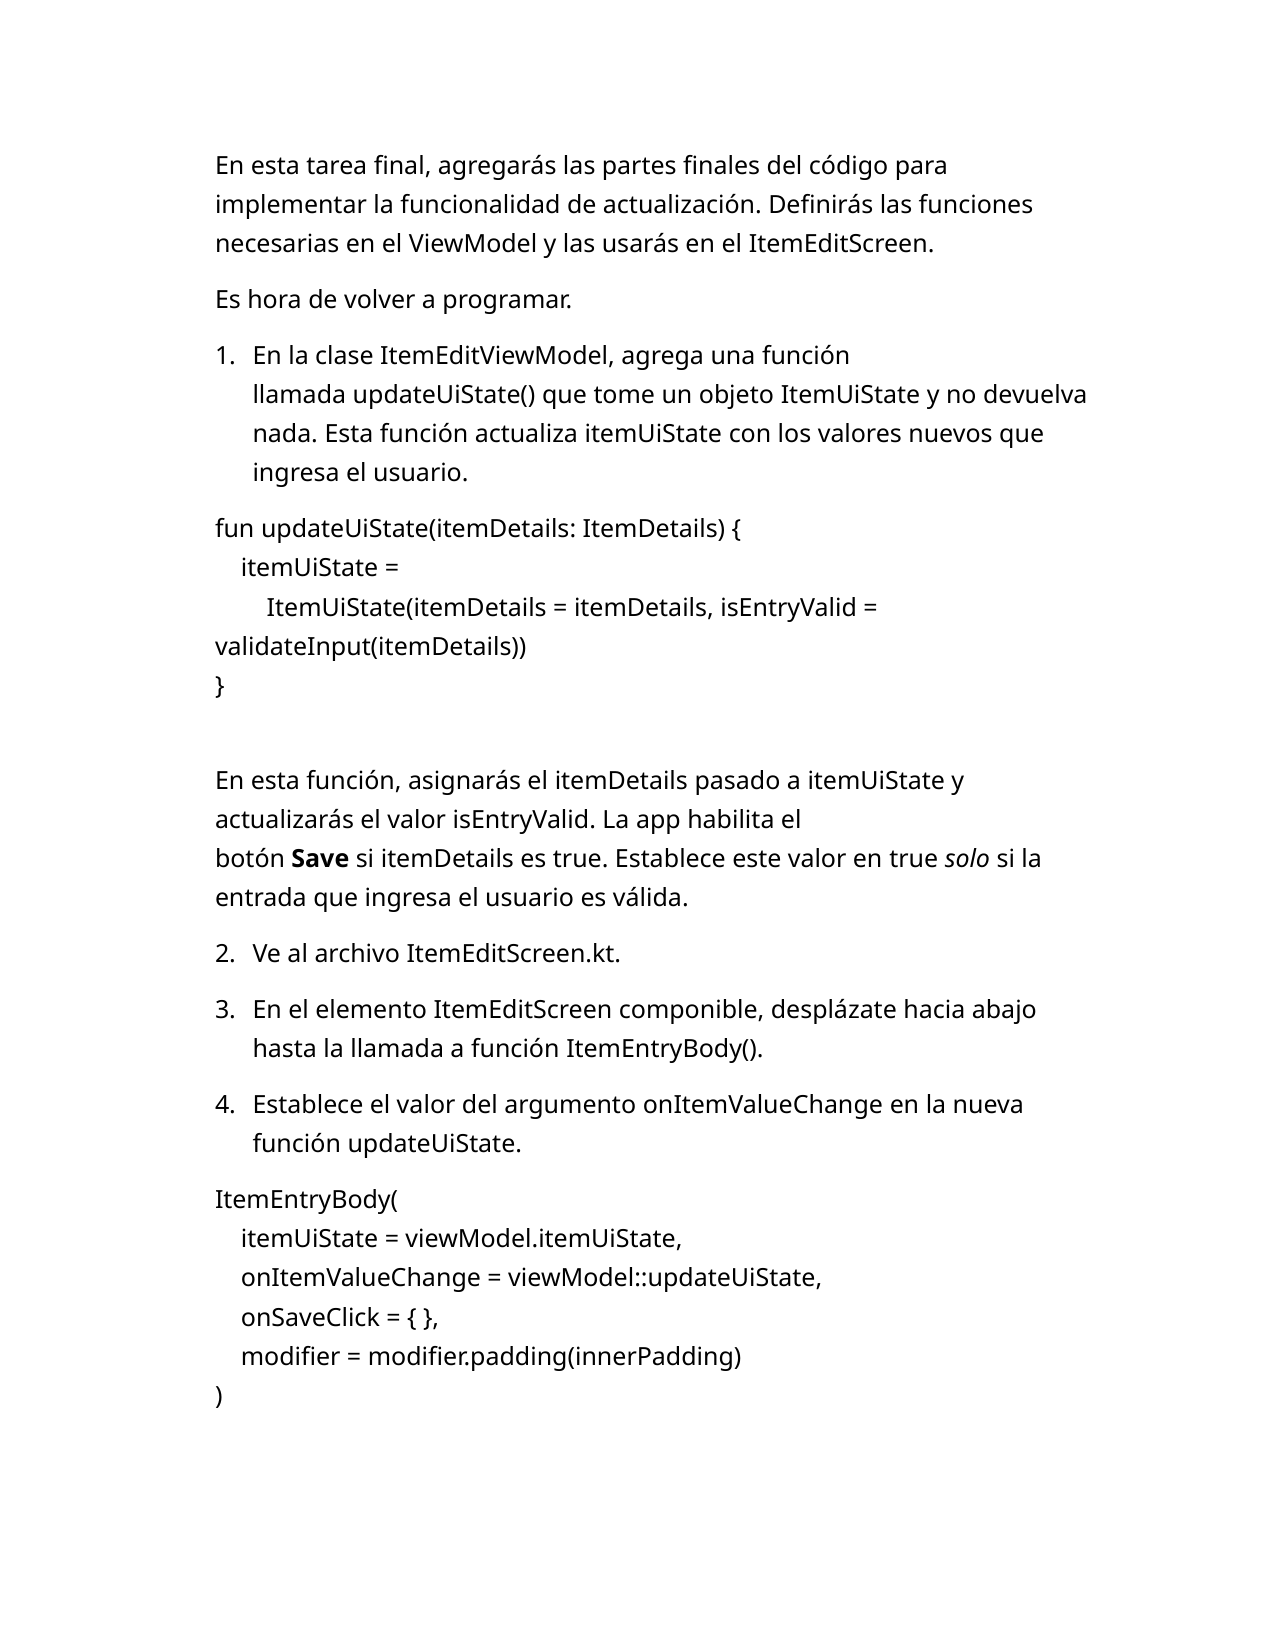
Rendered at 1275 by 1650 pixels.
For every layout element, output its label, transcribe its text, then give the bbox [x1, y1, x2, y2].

text En esta función, asignarás el itemDetails pasado a itemUiState y actualizarás el valor isEntryValid. La app habilita el botón Save si itemDetails es true. Establece este valor en true solo si la entrada que ingresa el usuario es válida. [215, 763, 1098, 914]
list Ve al archivo ItemEditScreen.kt. [215, 936, 1098, 970]
text Es hora de volver a programar. [215, 282, 1098, 316]
text fun updateUiState(itemDetails: ItemDetails) { itemUiState = ItemUiState(itemDetails = itemDetails, isEntryValid = validateInput(itemDetails)) } [215, 511, 1098, 741]
text ItemEntryBody( itemUiState = viewModel.itemUiState, onItemValueChange = viewModel::updateUiState, onSaveClick = { }, modifier = modifier.padding(innerPadding) ) [215, 1182, 1098, 1451]
list En la clase ItemEditViewModel, agrega una función llamada updateUiState() que tome un objeto ItemUiState y no devuelva nada. Esta función actualiza itemUiState con los valores nuevos que ingresa el usuario. [215, 338, 1098, 489]
list Establece el valor del argumento onItemValueChange en la nueva función updateUiState. [215, 1087, 1098, 1160]
list En el elemento ItemEditScreen componible, desplázate hacia abajo hasta la llamada a función ItemEntryBody(). [215, 992, 1098, 1065]
text En esta tarea final, agregarás las partes finales del código para implementar la funcionalidad de actualización. Definirás las funciones necesarias en el ViewModel y las usarás en el ItemEditScreen. [215, 148, 1098, 260]
